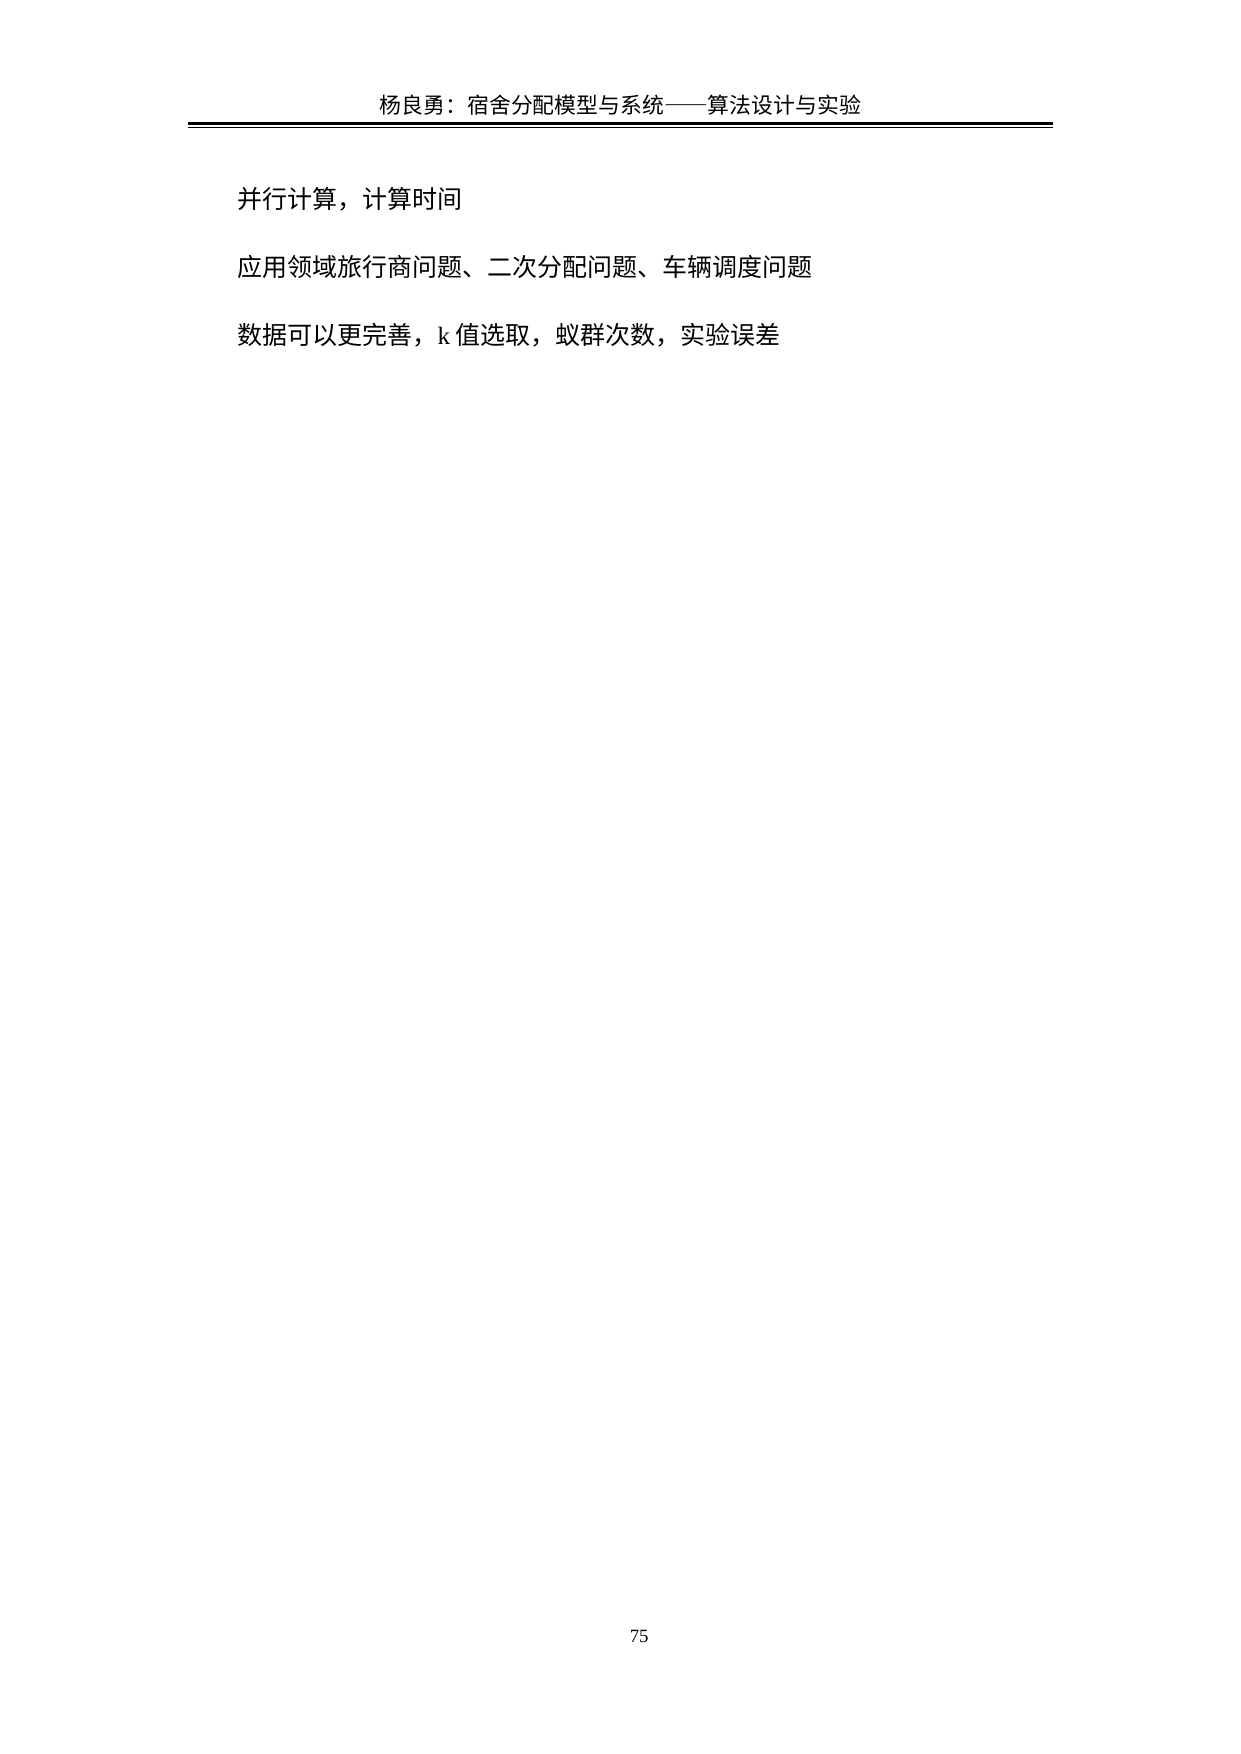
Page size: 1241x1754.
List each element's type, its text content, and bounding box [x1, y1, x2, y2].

text 应用领域旅行商问题、二次分配问题、车辆调度问题 [187, 232, 1053, 300]
text 数据可以更完善，k值选取，蚁群次数，实验误差 [187, 300, 1053, 368]
text 并行计算，计算时间 [187, 164, 1053, 232]
